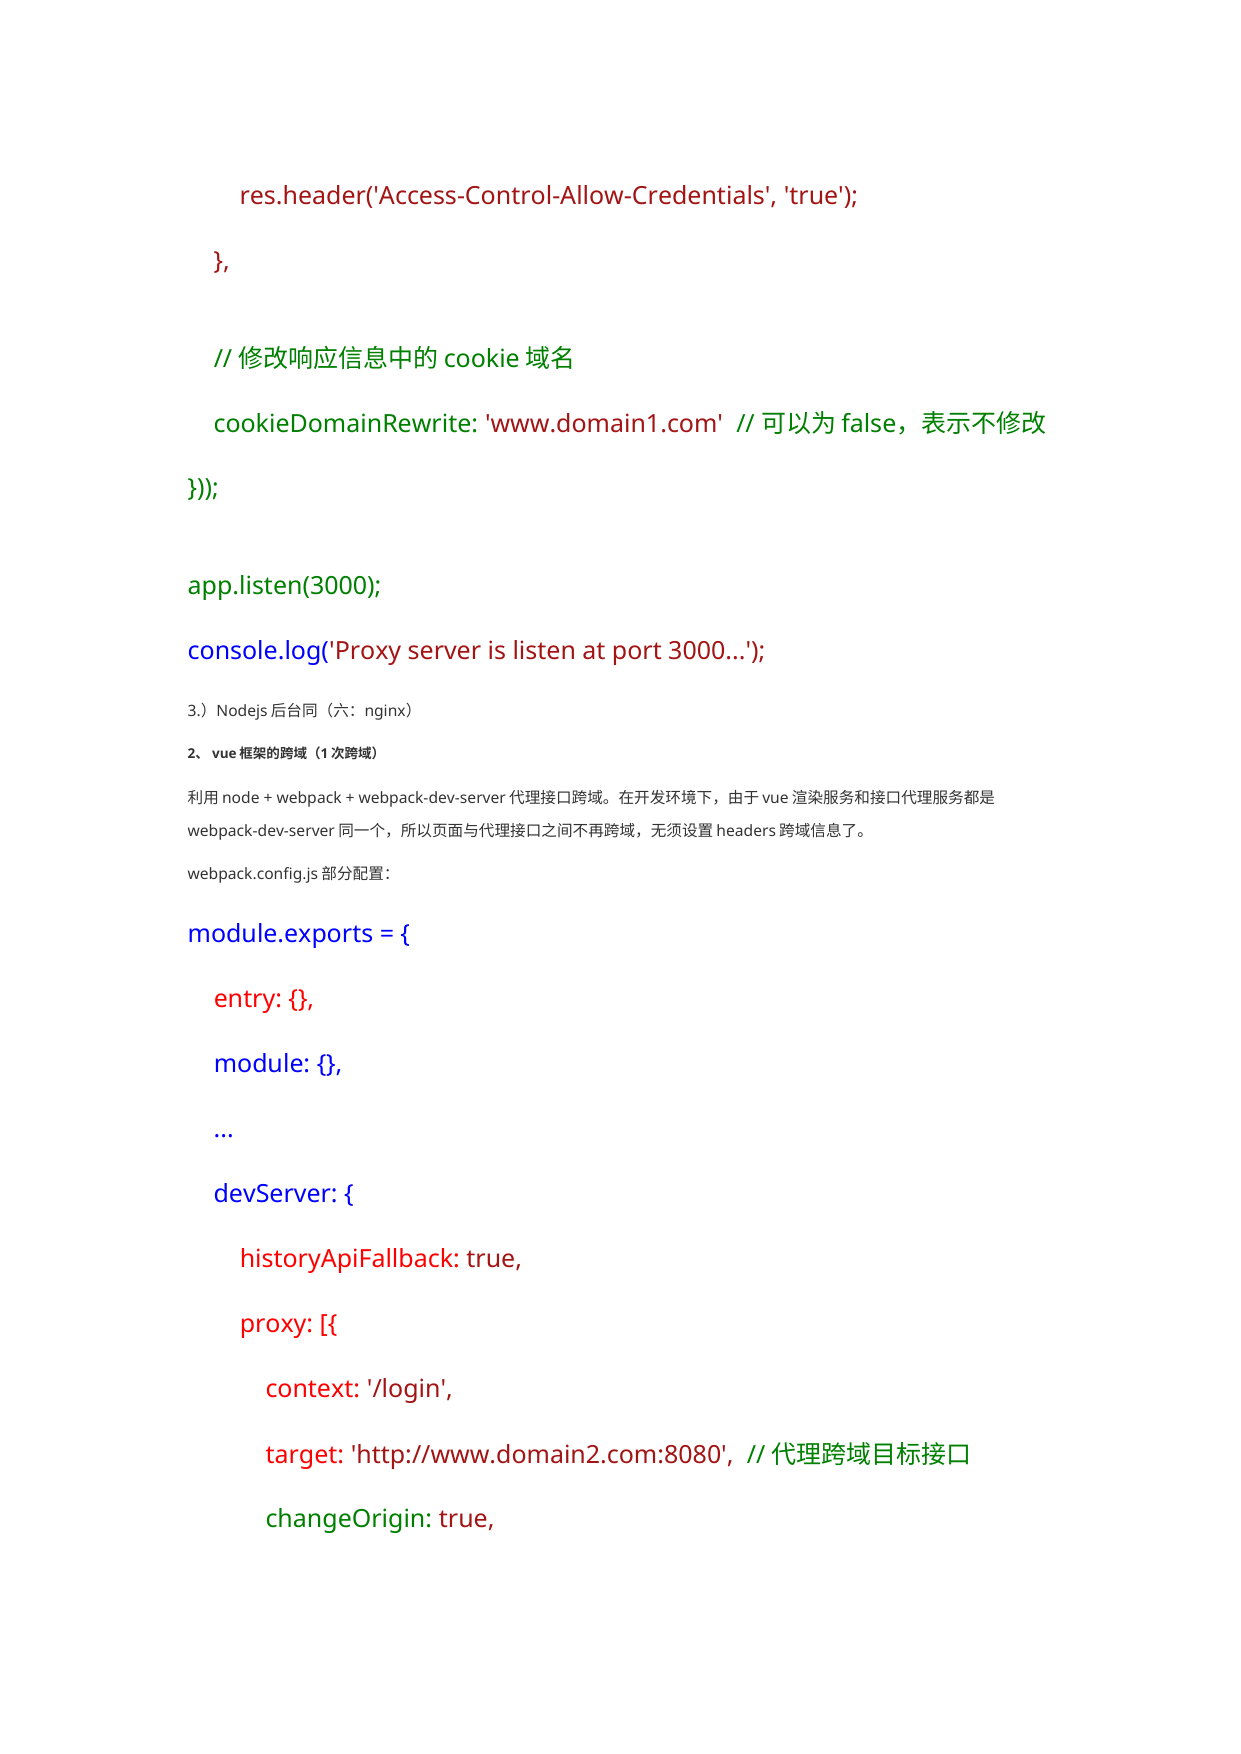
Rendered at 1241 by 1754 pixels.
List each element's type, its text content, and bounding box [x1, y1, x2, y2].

text context: '/login', [187, 1355, 1053, 1420]
text changeOrigin: true, [187, 1485, 1053, 1550]
text })); [187, 454, 1053, 519]
text res.header('Access-Control-Allow-Credentials', 'true'); [187, 162, 1053, 227]
text devServer: { [187, 1160, 1053, 1225]
text proxy: [{ [187, 1290, 1053, 1355]
text }, [187, 227, 1053, 292]
text 利用node + webpack + webpack-dev-server代理接口跨域。在开发环境下，由于vue渲染服务和接口代理服务都是webpack-dev-server同一个，所以页面与代理接口之间不再跨域，无须设置headers跨域信息了。 [187, 780, 1053, 845]
text cookieDomainRewrite: 'www.domain1.com' // 可以为false，表示不修改 [187, 389, 1053, 454]
text app.listen(3000); [187, 552, 1053, 617]
text historyApiFallback: true, [187, 1225, 1053, 1290]
text // 修改响应信息中的cookie域名 [187, 324, 1053, 389]
text module: {}, [187, 1030, 1053, 1095]
text webpack.config.js部分配置： [187, 857, 1053, 889]
text 2、 vue框架的跨域（1次跨域） [187, 737, 1053, 769]
text 3.）Nodejs后台同（六：nginx） [187, 693, 1053, 726]
text ... [187, 1095, 1053, 1160]
text module.exports = { [187, 900, 1053, 965]
text entry: {}, [187, 965, 1053, 1030]
text target: 'http://www.domain2.com:8080', // 代理跨域目标接口 [187, 1420, 1053, 1485]
text console.log('Proxy server is listen at port 3000...'); [187, 617, 1053, 682]
